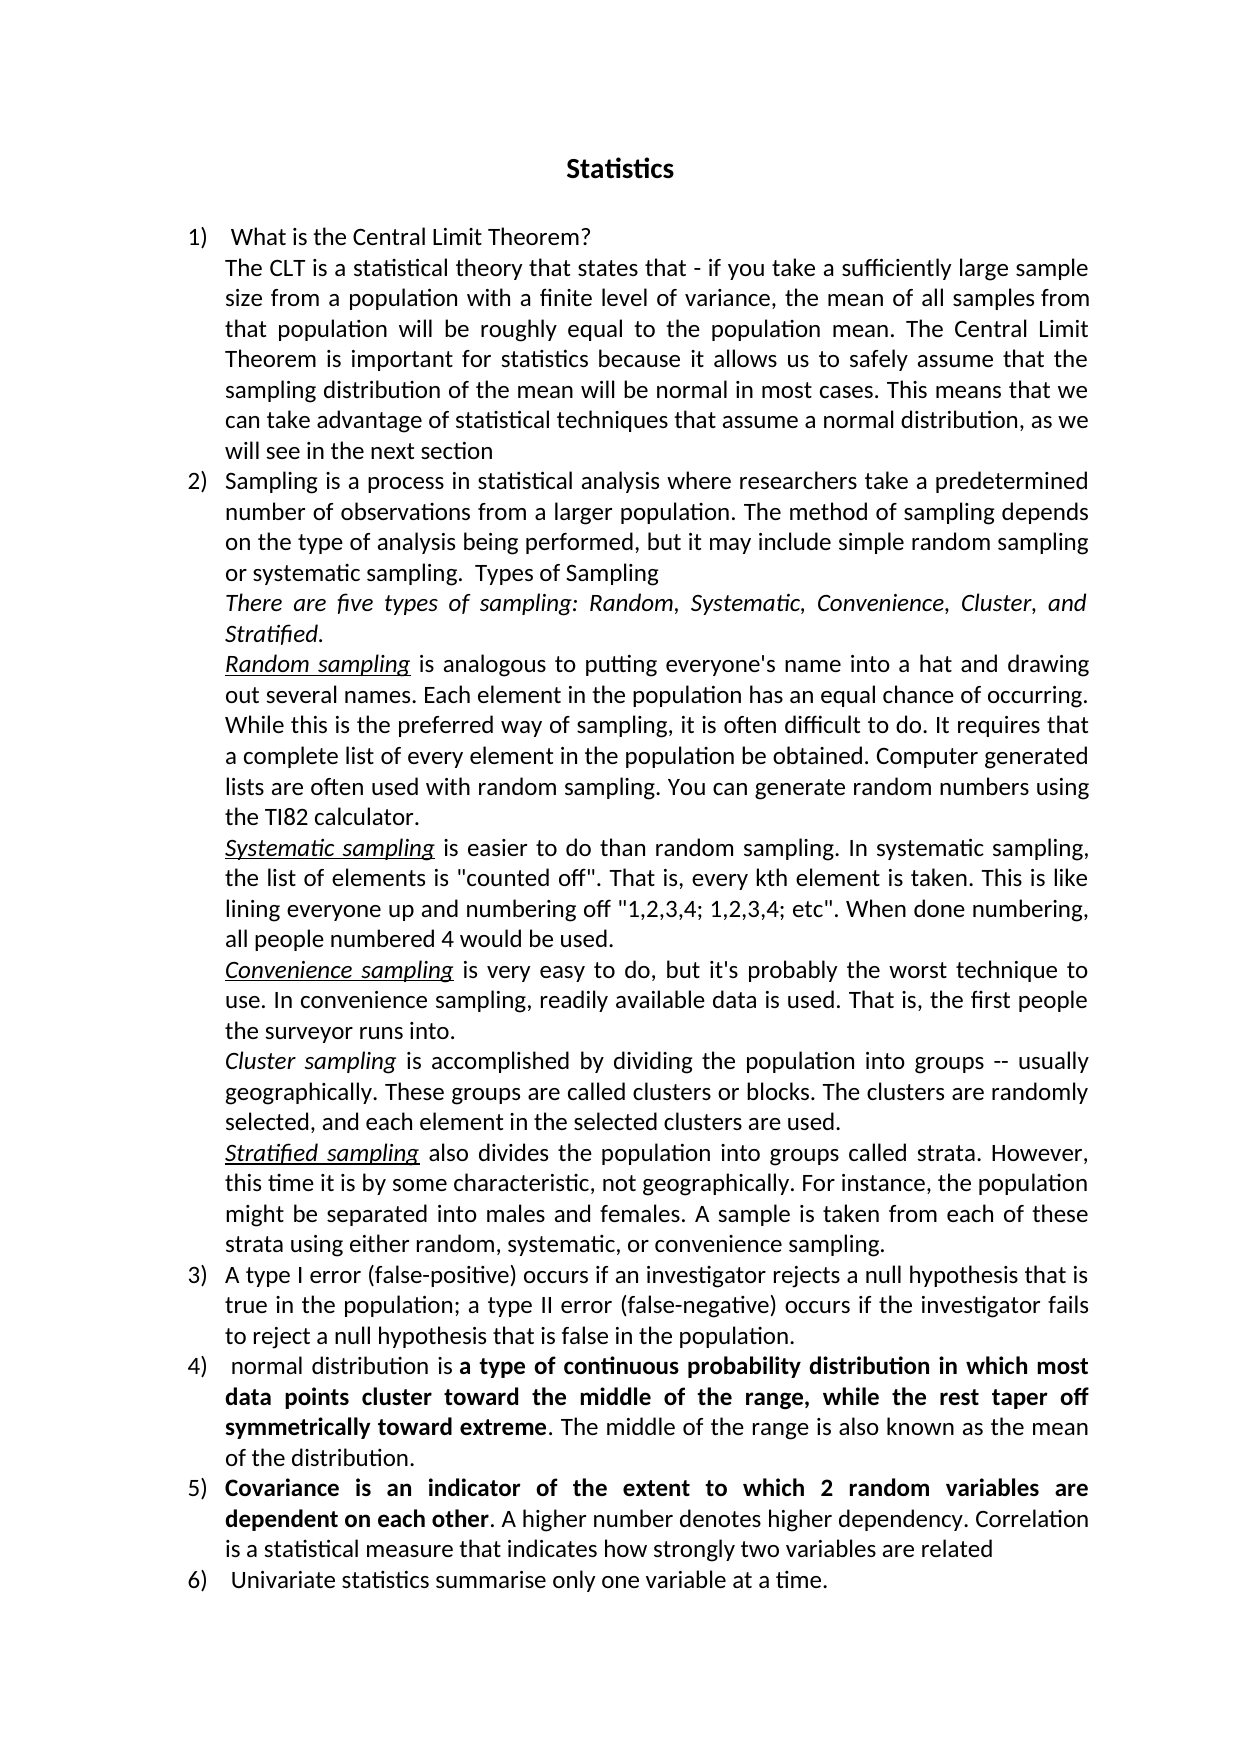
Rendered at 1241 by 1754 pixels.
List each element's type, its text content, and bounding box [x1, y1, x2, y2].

list Convenience sampling is very easy to do, but it's probably the worst technique to use. In convenience sampling, readily available data is used. That is, the first people the surveyor runs into. [225, 954, 1090, 1045]
list Univariate statistics summarise only one variable at a time. [187, 1564, 1090, 1595]
text Statistics [150, 150, 1090, 186]
list Covariance is an indicator of the extent to which 2 random variables are dependent on each other. A higher number denotes higher dependency. Correlation is a statistical measure that indicates how strongly two variables are related [187, 1473, 1090, 1564]
list Sampling is a process in statistical analysis where researchers take a predetermined number of observations from a larger population. The method of sampling depends on the type of analysis being performed, but it may include simple random sampling or systematic sampling. Types of Sampling [187, 465, 1090, 587]
list Stratified sampling also divides the population into groups called strata. However, this time it is by some characteristic, not geographically. For instance, the population might be separated into males and females. A sample is taken from each of these strata using either random, systematic, or convenience sampling. [225, 1137, 1090, 1259]
list There are five types of sampling: Random, Systematic, Convenience, Cluster, and Stratified. [225, 587, 1090, 648]
list Random sampling is analogous to putting everyone's name into a hat and drawing out several names. Each element in the population has an equal chance of occurring. While this is the preferred way of sampling, it is often difficult to do. It requires that a complete list of every element in the population be obtained. Computer generated lists are often used with random sampling. You can generate random numbers using the TI82 calculator. [225, 648, 1090, 832]
list Cluster sampling is accomplished by dividing the population into groups -- usually geographically. These groups are called clusters or blocks. The clusters are randomly selected, and each element in the selected clusters are used. [225, 1045, 1090, 1137]
list normal distribution is a type of continuous probability distribution in which most data points cluster toward the middle of the range, while the rest taper off symmetrically toward extreme. The middle of the range is also known as the mean of the distribution. [187, 1351, 1090, 1473]
list The CLT is a statistical theory that states that - if you take a sufficiently large sample size from a population with a finite level of variance, the mean of all samples from that population will be roughly equal to the population mean. The Central Limit Theorem is important for statistics because it allows us to safely assume that the sampling distribution of the mean will be normal in most cases. This means that we can take advantage of statistical techniques that assume a normal distribution, as we will see in the next section [225, 252, 1090, 465]
list Systematic sampling is easier to do than random sampling. In systematic sampling, the list of elements is "counted off". That is, every kth element is taken. This is like lining everyone up and numbering off "1,2,3,4; 1,2,3,4; etc". When done numbering, all people numbered 4 would be used. [225, 832, 1090, 954]
list A type I error (false-positive) occurs if an investigator rejects a null hypothesis that is true in the population; a type II error (false-negative) occurs if the investigator fails to reject a null hypothesis that is false in the population. [187, 1259, 1090, 1351]
list What is the Central Limit Theorem? [187, 221, 1090, 252]
